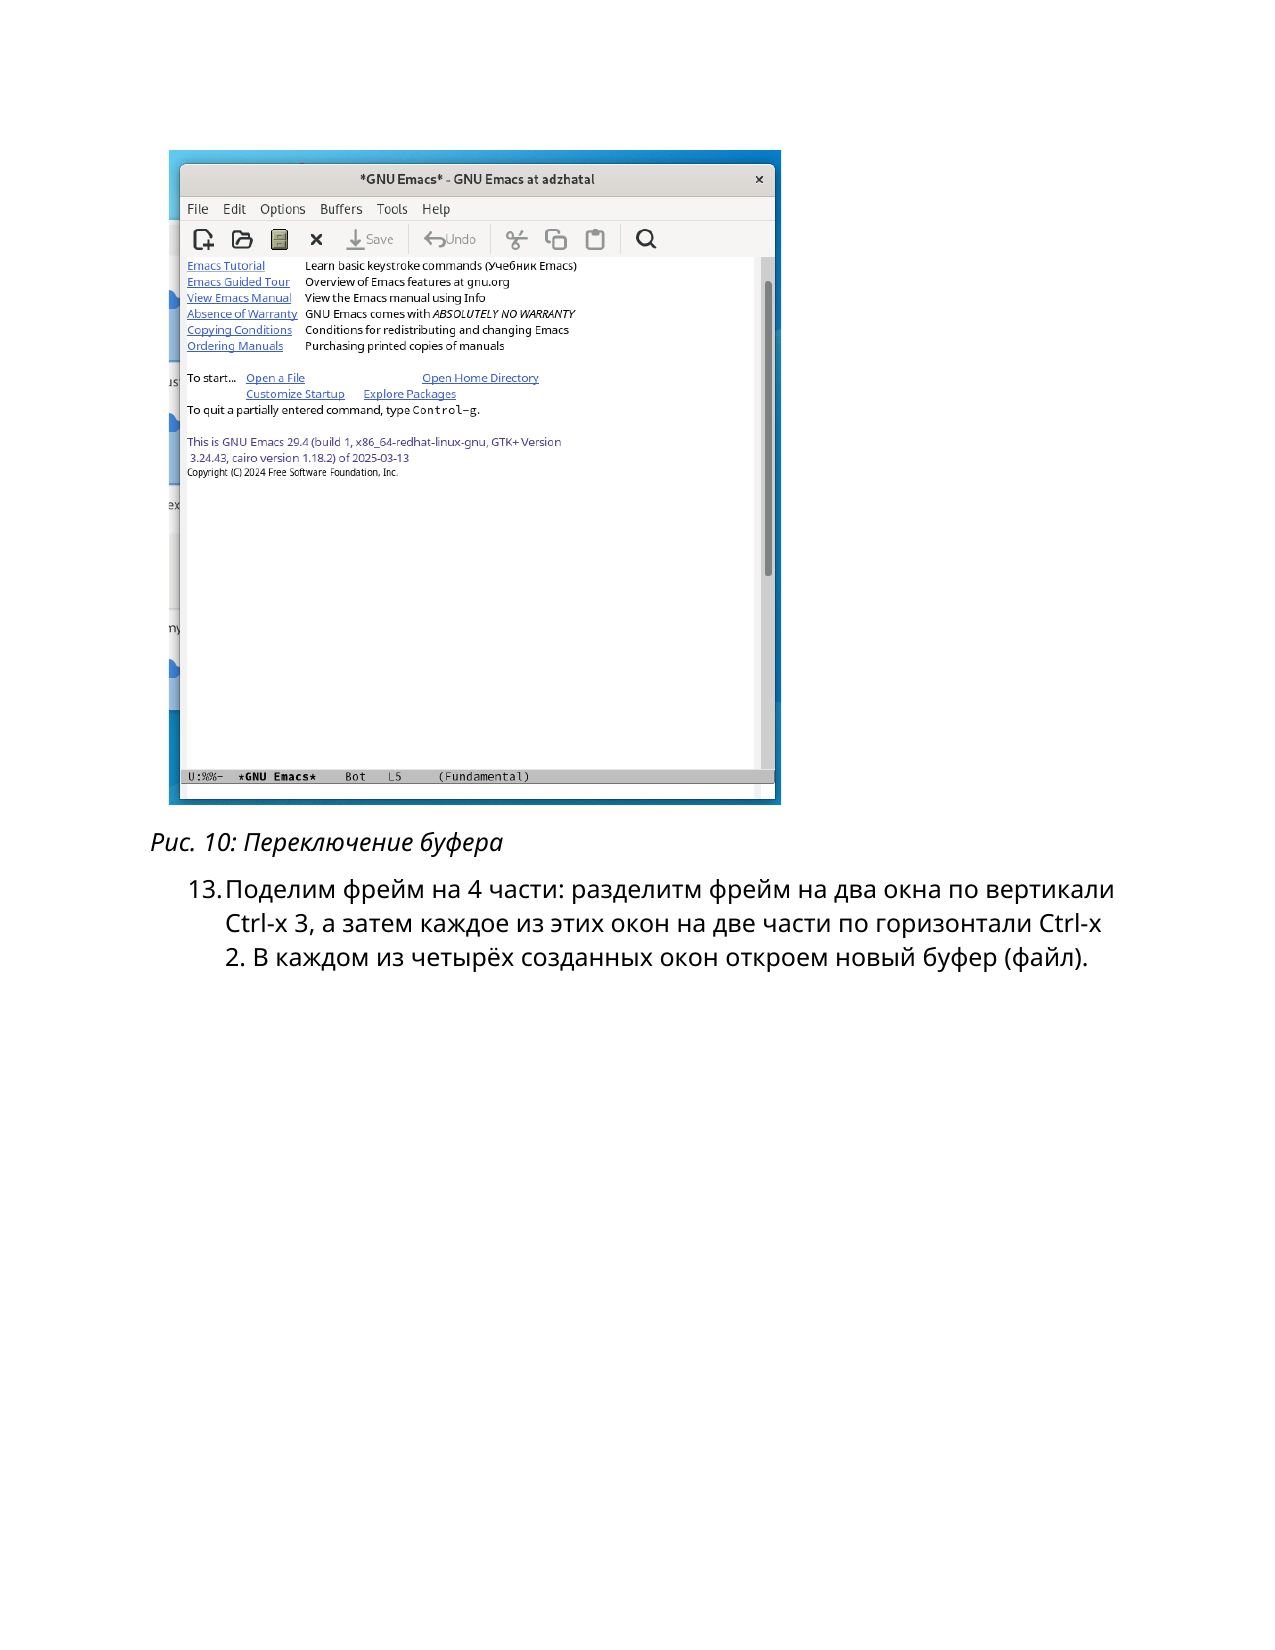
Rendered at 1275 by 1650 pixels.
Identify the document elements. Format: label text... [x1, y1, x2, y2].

text Рис. 10: Переключение буфера [150, 825, 1125, 859]
picture [168, 150, 782, 805]
list Поделим фрейм на 4 части: разделитм фрейм на два окна по вертикали Ctrl-x 3, а затем каждое из этих окон на две части по горизонтали Ctrl-x 2. В каждом из четырёх созданных окон откроем новый буфер (файл). [187, 872, 1125, 974]
